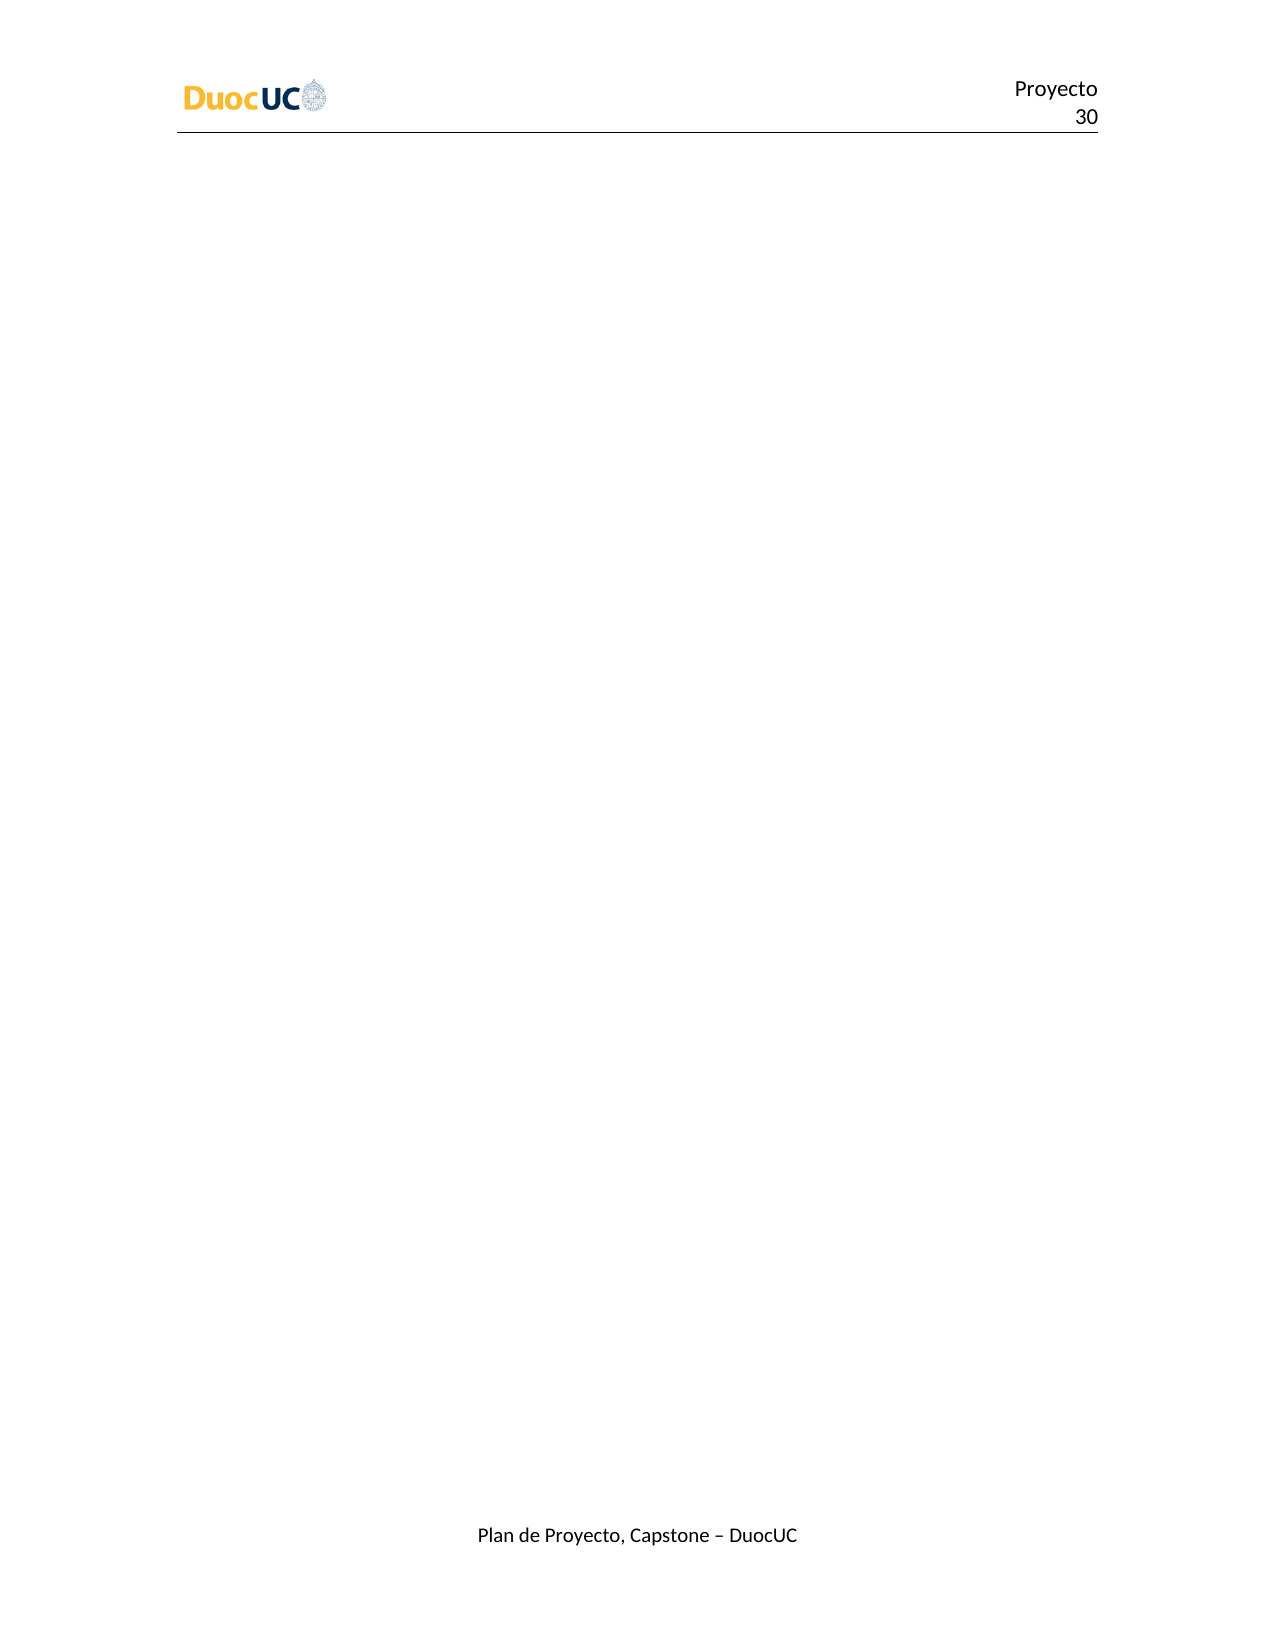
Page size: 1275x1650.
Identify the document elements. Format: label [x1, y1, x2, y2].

picture [177, 75, 331, 114]
